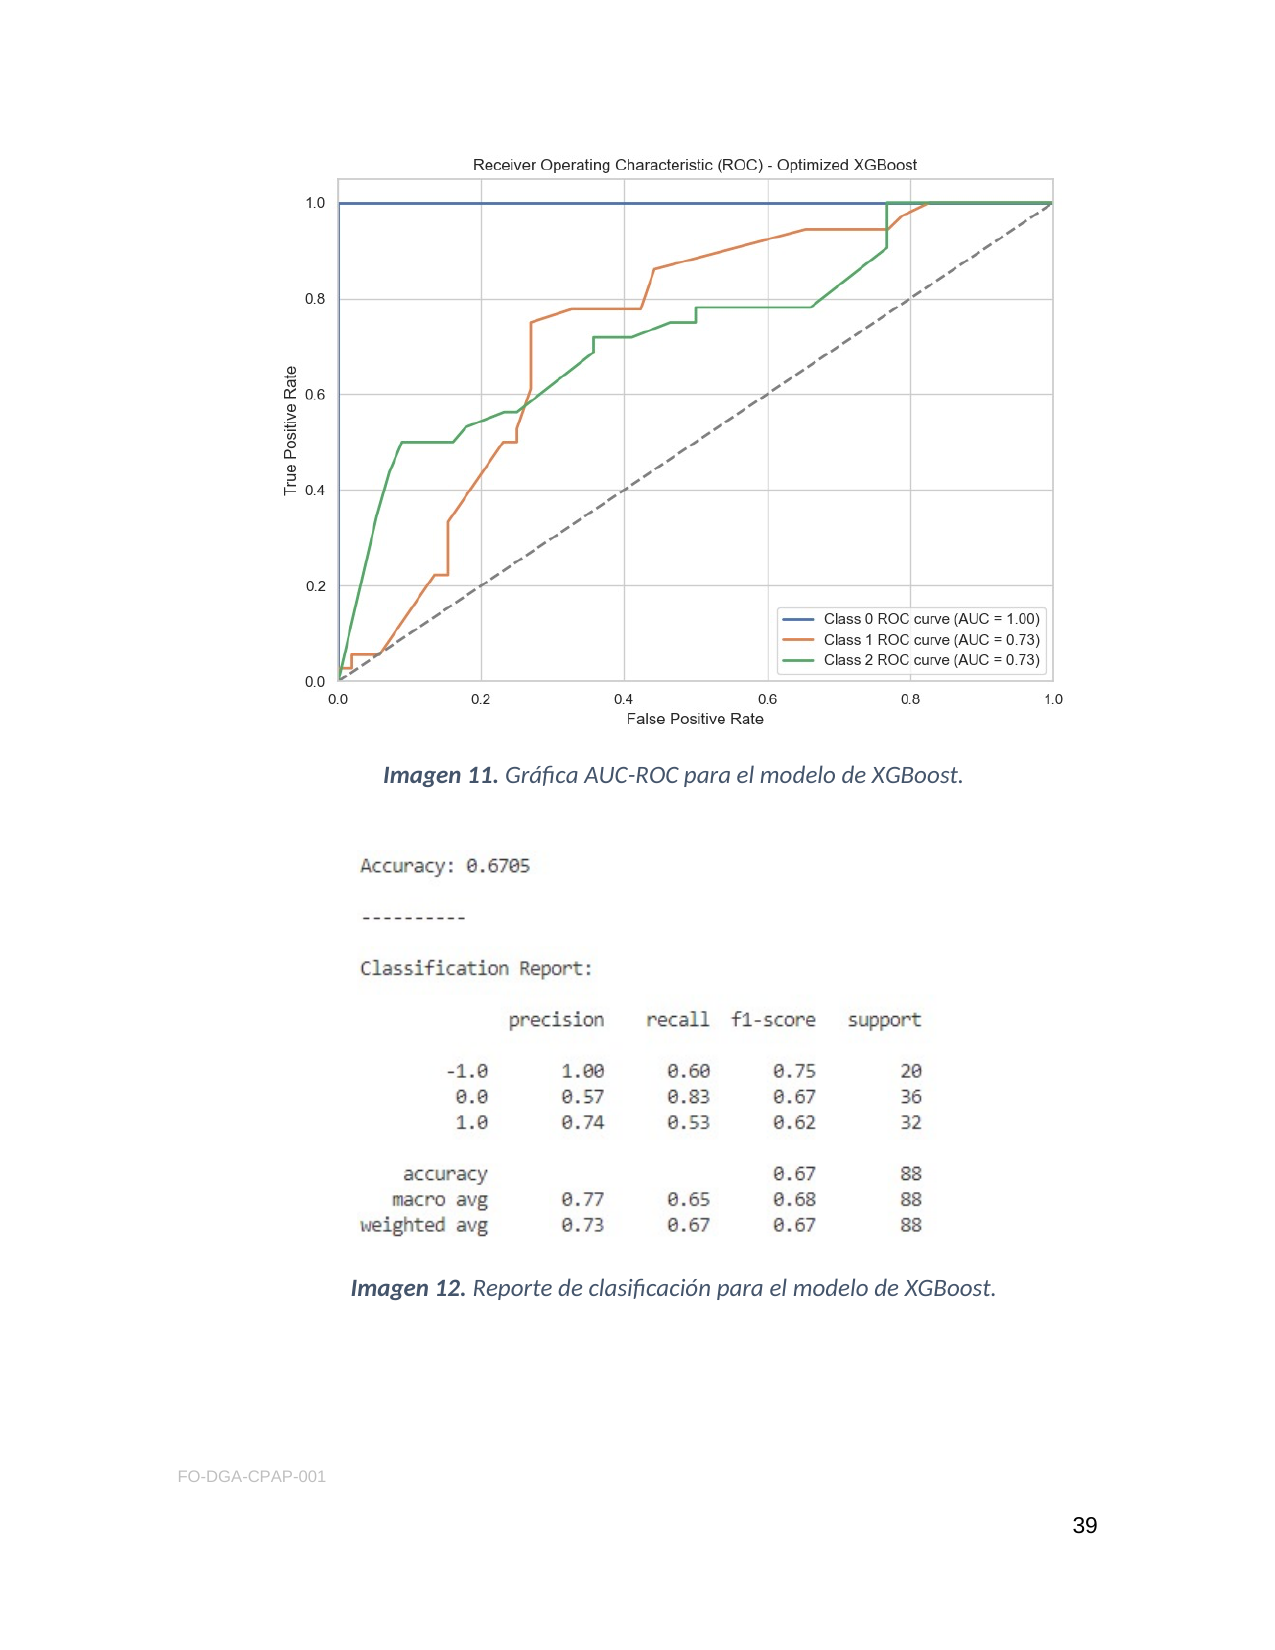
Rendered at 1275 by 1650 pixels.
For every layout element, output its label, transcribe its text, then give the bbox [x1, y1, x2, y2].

list Imagen 12. Reporte de clasificación para el modelo de XGBoost. [252, 1272, 1098, 1303]
picture [357, 850, 993, 1259]
picture [280, 147, 1071, 744]
